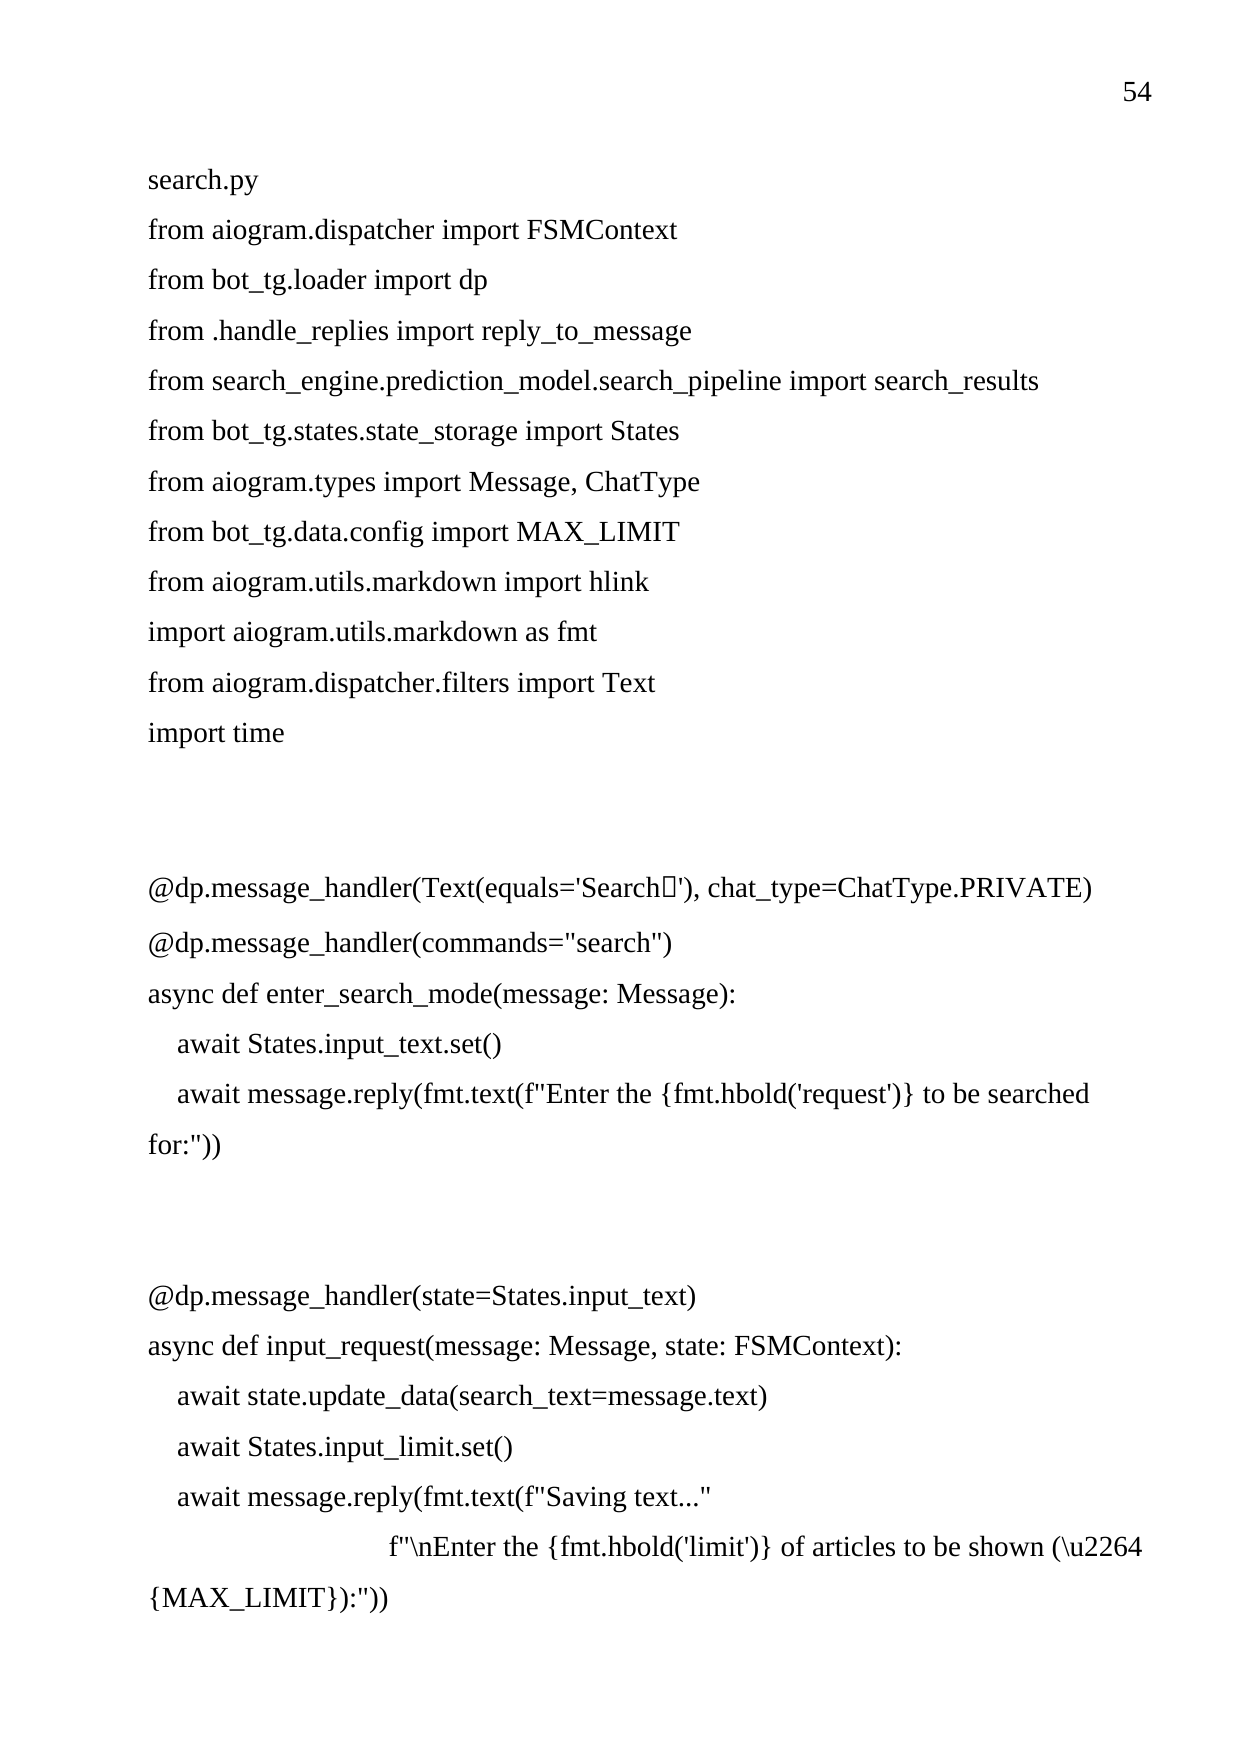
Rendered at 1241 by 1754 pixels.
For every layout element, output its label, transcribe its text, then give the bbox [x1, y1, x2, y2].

text f"\nEnter the {fmt.hbold('limit')} of articles to be shown (\u2264 {MAX_LIMIT}):")) [148, 1529, 1152, 1613]
text from aiogram.utils.markdown import hlink [148, 564, 1152, 598]
text from aiogram.dispatcher import FSMContext [148, 212, 1152, 246]
text from search_engine.prediction_model.search_pipeline import search_results [148, 363, 1152, 397]
text from bot_tg.states.state_storage import States [148, 413, 1152, 447]
text async def enter_search_mode(message: Message): [148, 976, 1152, 1009]
text await state.update_data(search_text=message.text) [148, 1378, 1152, 1412]
text @dp.message_handler(commands="search") [148, 926, 1152, 959]
text from .handle_replies import reply_to_message [148, 313, 1152, 346]
text async def input_request(message: Message, state: FSMContext): [148, 1328, 1152, 1362]
text @dp.message_handler(state=States.input_text) [148, 1278, 1152, 1311]
text import time [148, 715, 1152, 749]
text await States.input_text.set() [148, 1026, 1152, 1060]
text await message.reply(fmt.text(f"Enter the {fmt.hbold('request')} to be searched for:")) [148, 1077, 1152, 1160]
text @dp.message_handler(Text(equals='Search🔎'), chat_type=ChatType.PRIVATE) [148, 866, 1152, 906]
text from aiogram.types import Message, ChatType [148, 464, 1152, 497]
text from aiogram.dispatcher.filters import Text [148, 665, 1152, 698]
subtitle search.py [148, 162, 1152, 195]
text from bot_tg.data.config import MAX_LIMIT [148, 514, 1152, 547]
text await States.input_limit.set() [148, 1429, 1152, 1462]
text import aiogram.utils.markdown as fmt [148, 614, 1152, 648]
text await message.reply(fmt.text(f"Saving text..." [148, 1479, 1152, 1513]
text from bot_tg.loader import dp [148, 262, 1152, 296]
